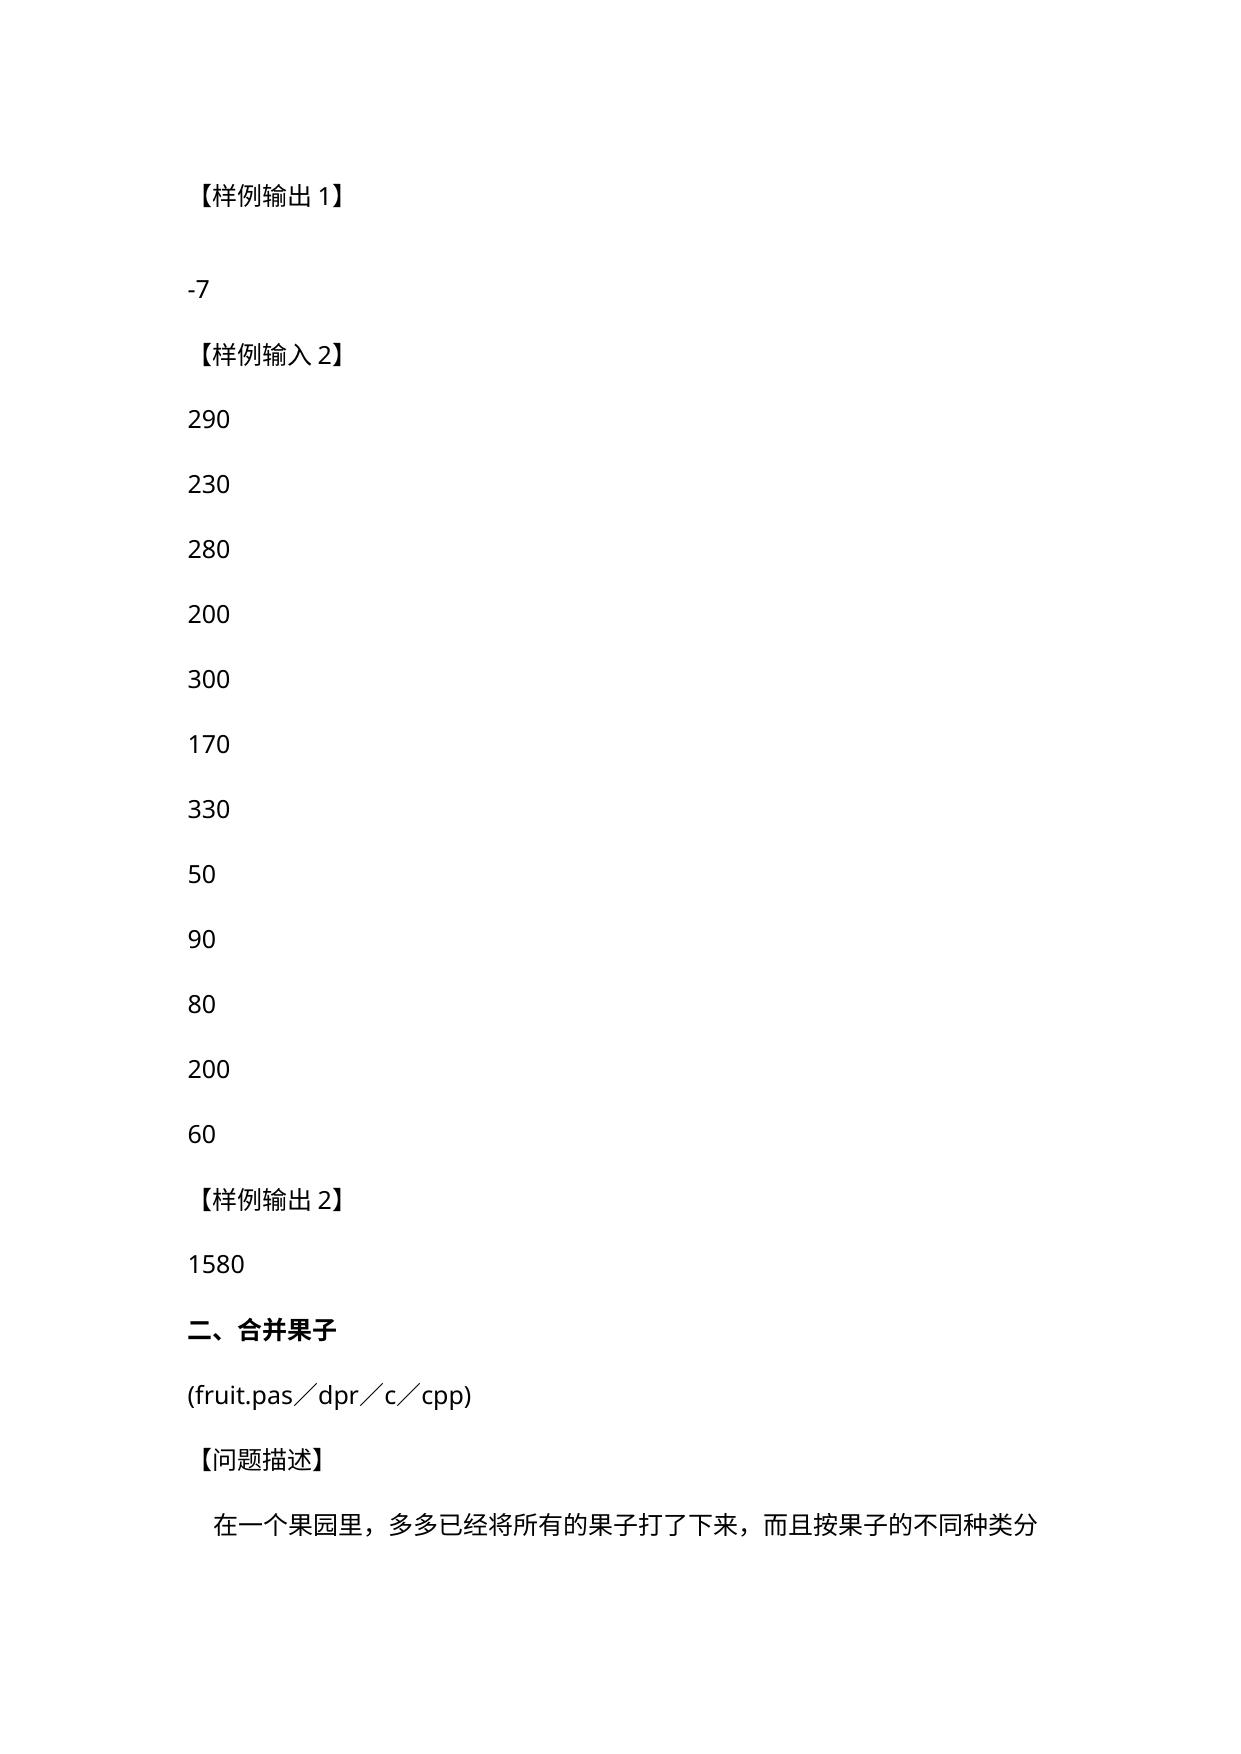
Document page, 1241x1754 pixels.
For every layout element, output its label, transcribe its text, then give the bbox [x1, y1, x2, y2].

text 290 230 280 200 300 170 330 50 90 80 200 60 【样例输出2】 [187, 386, 1053, 1231]
text 1580 [187, 1231, 1053, 1296]
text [187, 1296, 1053, 1556]
text -7 【样例输入2】 [187, 256, 1053, 386]
text 【样例输出1】 [187, 162, 1053, 227]
